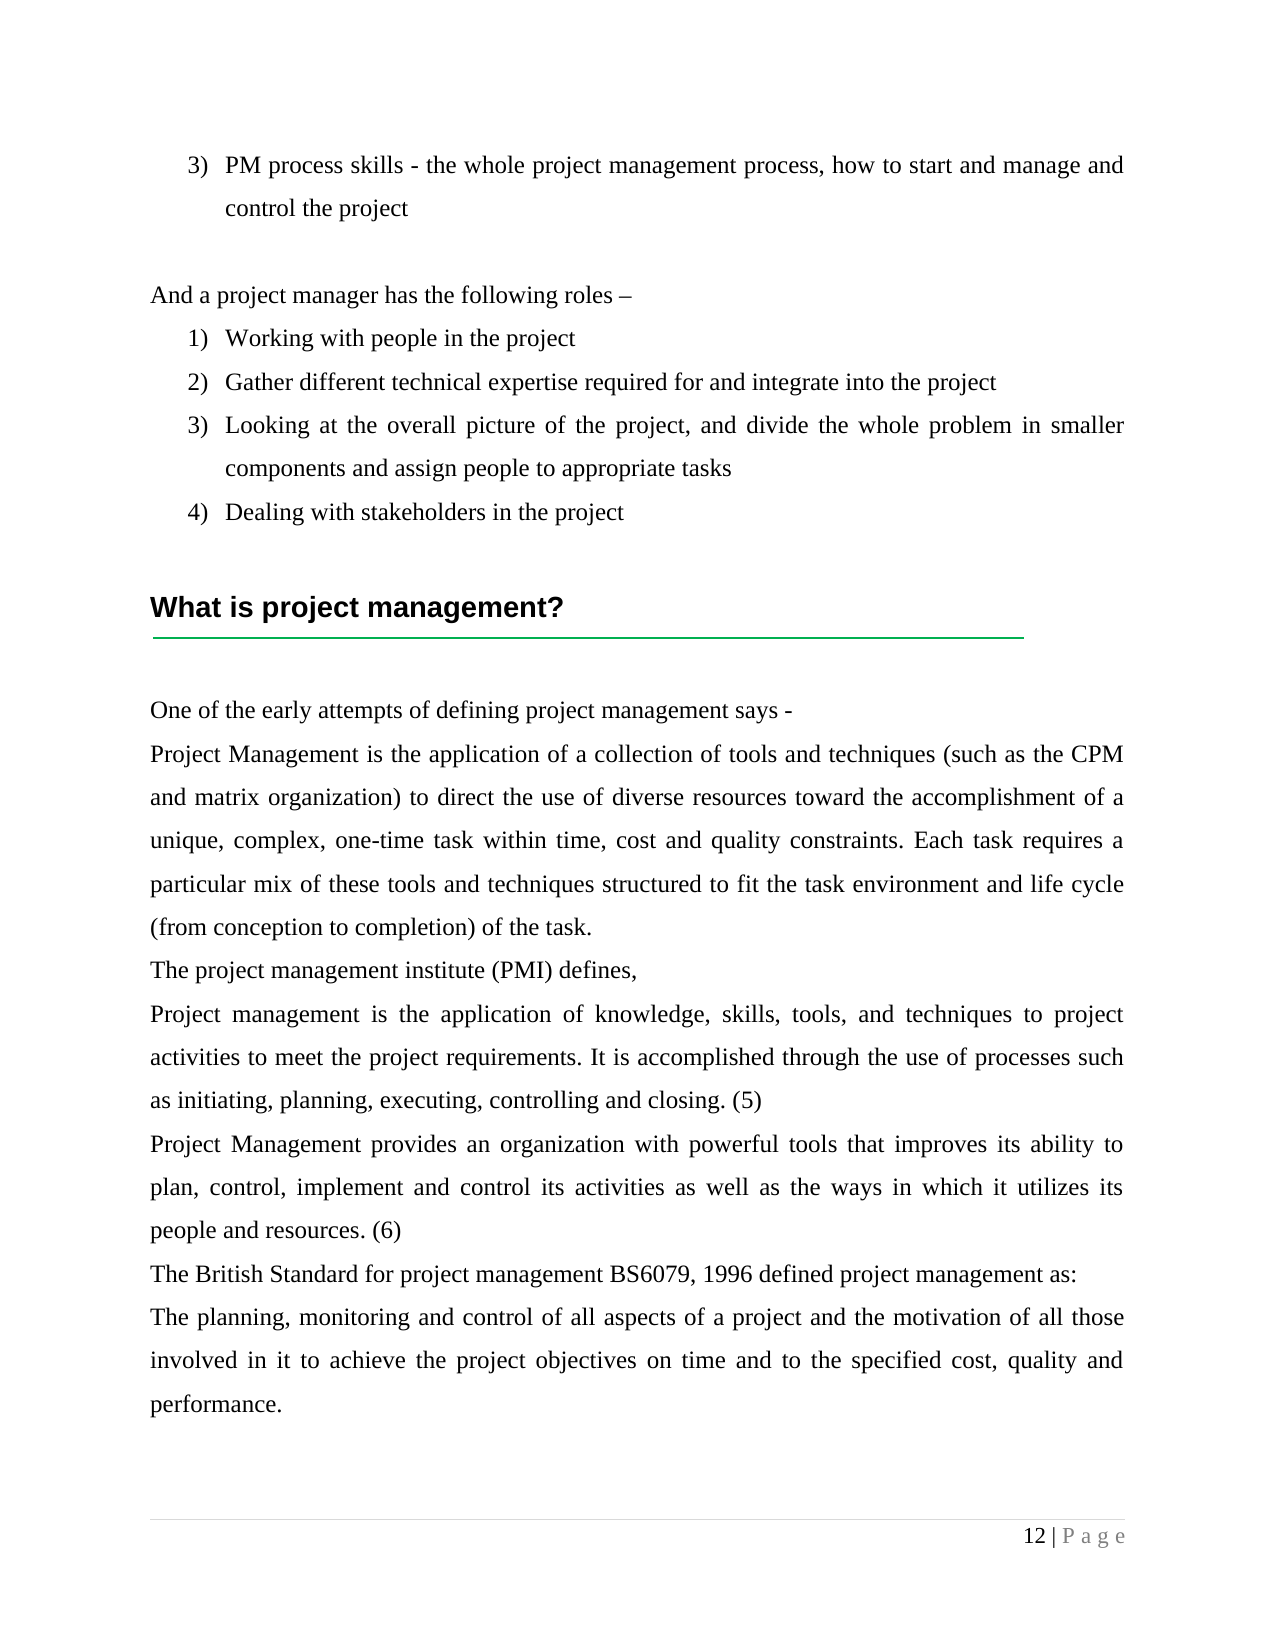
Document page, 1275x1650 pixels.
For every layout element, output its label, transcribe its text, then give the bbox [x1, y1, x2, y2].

text The British Standard for project management BS6079, 1996 defined project management as: [150, 1259, 1125, 1288]
text Project Management provides an organization with powerful tools that improves its ability to plan, control, implement and control its activities as well as the ways in which it utilizes its people and resources. (6) [150, 1129, 1125, 1244]
text One of the early attempts of defining project management says - [150, 696, 1125, 724]
text The project management institute (PMI) defines, [150, 956, 1125, 984]
text Project Management is the application of a collection of tools and techniques (such as the CPM and matrix organization) to direct the use of diverse resources toward the accomplishment of a unique, complex, one-time task within time, cost and quality constraints. Each task requires a particular mix of these tools and techniques structured to fit the task environment and life cycle (from conception to completion) of the task. [150, 739, 1125, 941]
subtitle What is project management? [150, 590, 1125, 623]
text The planning, monitoring and control of all aspects of a project and the motivation of all those involved in it to achieve the project objectives on time and to the specified cost, quality and performance. [150, 1302, 1125, 1418]
list Working with people in the project [187, 323, 1125, 352]
list Dealing with stakeholders in the project [187, 497, 1125, 525]
list Gather different technical expertise required for and integrate into the project [187, 367, 1125, 395]
list PM process skills - the whole project management process, how to start and manage and control the project [187, 150, 1125, 222]
text And a project manager has the following roles – [150, 280, 1125, 309]
list Looking at the overall picture of the project, and divide the whole problem in smaller components and assign people to appropriate tasks [187, 410, 1125, 482]
text Project management is the application of knowledge, skills, tools, and techniques to project activities to meet the project requirements. It is accomplished through the use of processes such as initiating, planning, executing, controlling and closing. (5) [150, 999, 1125, 1114]
